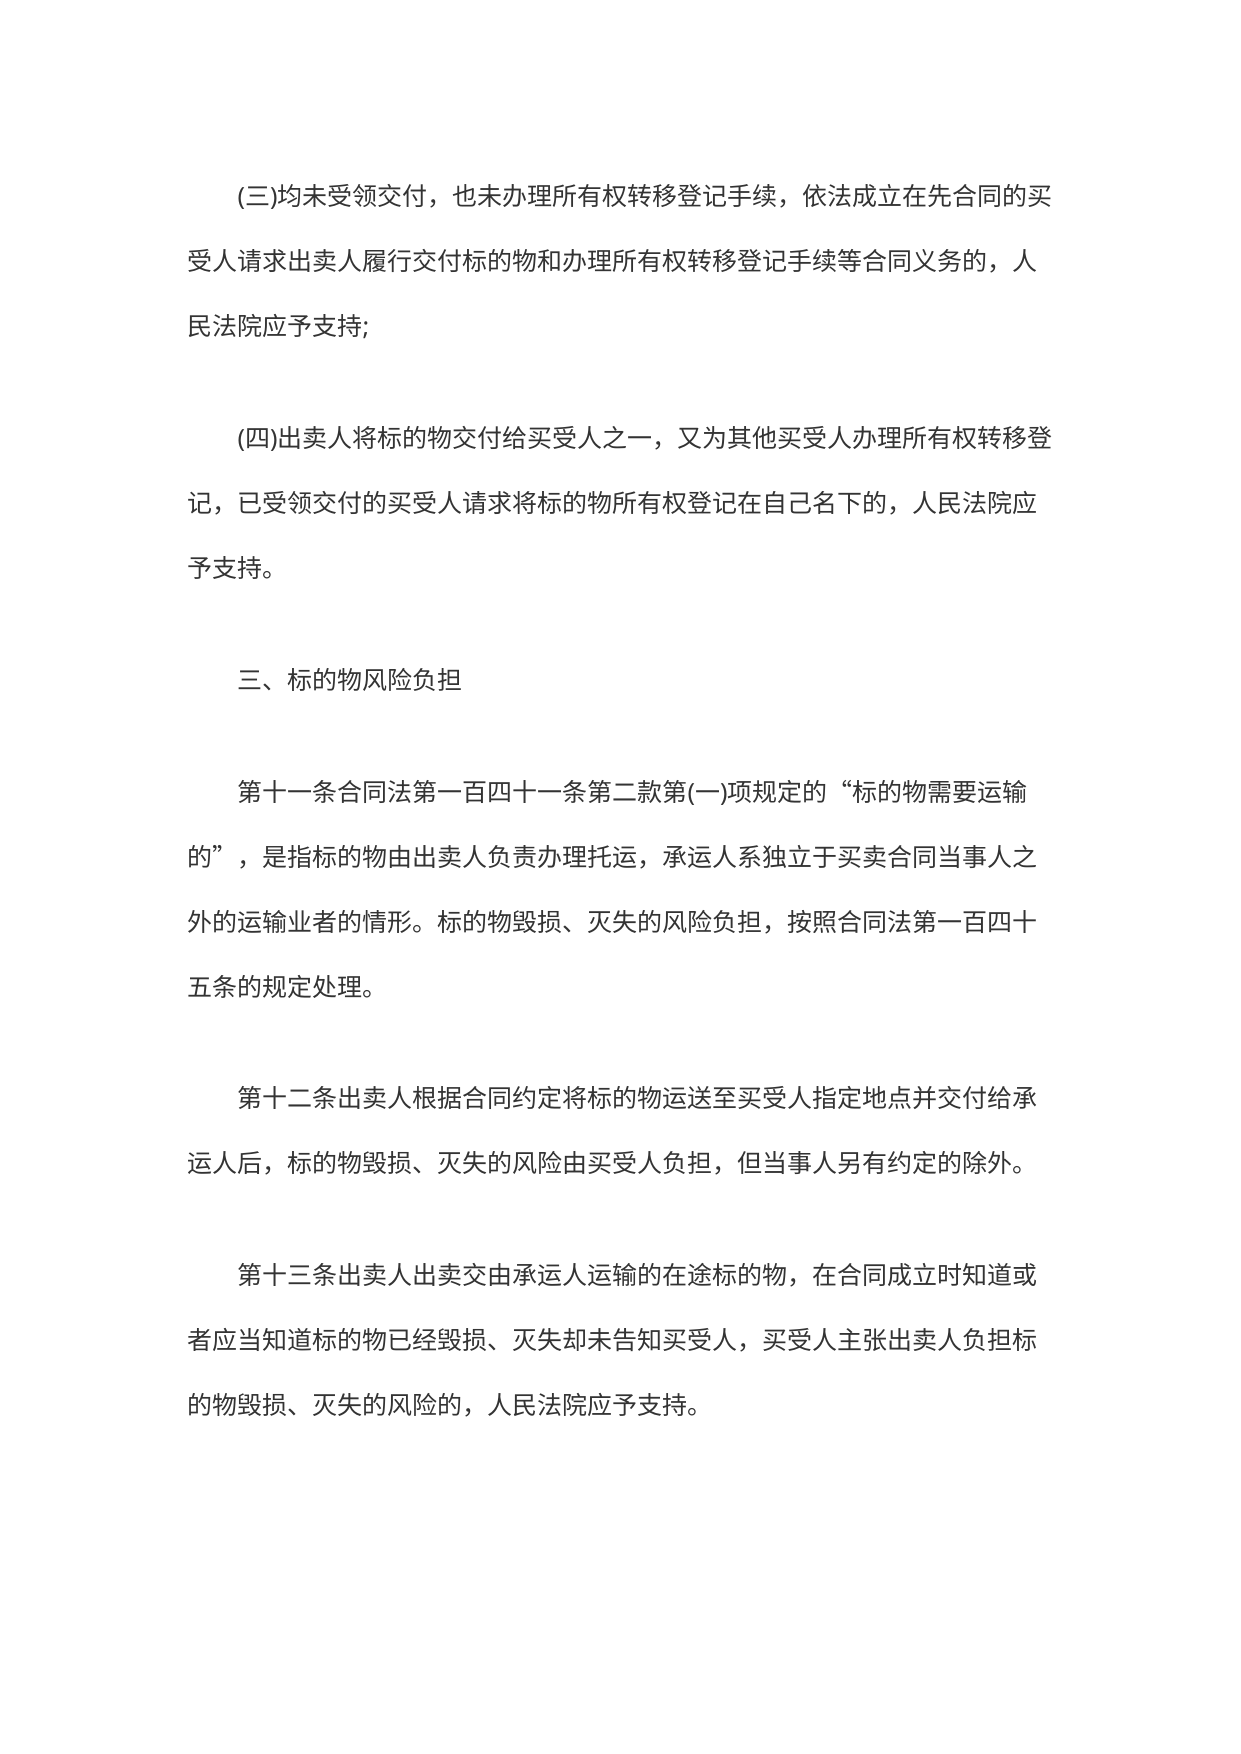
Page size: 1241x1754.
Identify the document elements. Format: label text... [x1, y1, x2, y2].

text (三)均未受领交付，也未办理所有权转移登记手续，依法成立在先合同的买受人请求出卖人履行交付标的物和办理所有权转移登记手续等合同义务的，人民法院应予支持; [187, 162, 1053, 357]
text 第十三条出卖人出卖交由承运人运输的在途标的物，在合同成立时知道或者应当知道标的物已经毁损、灭失却未告知买受人，买受人主张出卖人负担标的物毁损、灭失的风险的，人民法院应予支持。 [187, 1241, 1053, 1436]
text 第十一条合同法第一百四十一条第二款第(一)项规定的“标的物需要运输的”，是指标的物由出卖人负责办理托运，承运人系独立于买卖合同当事人之外的运输业者的情形。标的物毁损、灭失的风险负担，按照合同法第一百四十五条的规定处理。 [187, 758, 1053, 1018]
text (四)出卖人将标的物交付给买受人之一，又为其他买受人办理所有权转移登记，已受领交付的买受人请求将标的物所有权登记在自己名下的，人民法院应予支持。 [187, 404, 1053, 599]
text 第十二条出卖人根据合同约定将标的物运送至买受人指定地点并交付给承运人后，标的物毁损、灭失的风险由买受人负担，但当事人另有约定的除外。 [187, 1064, 1053, 1194]
text 三、标的物风险负担 [187, 646, 1053, 711]
